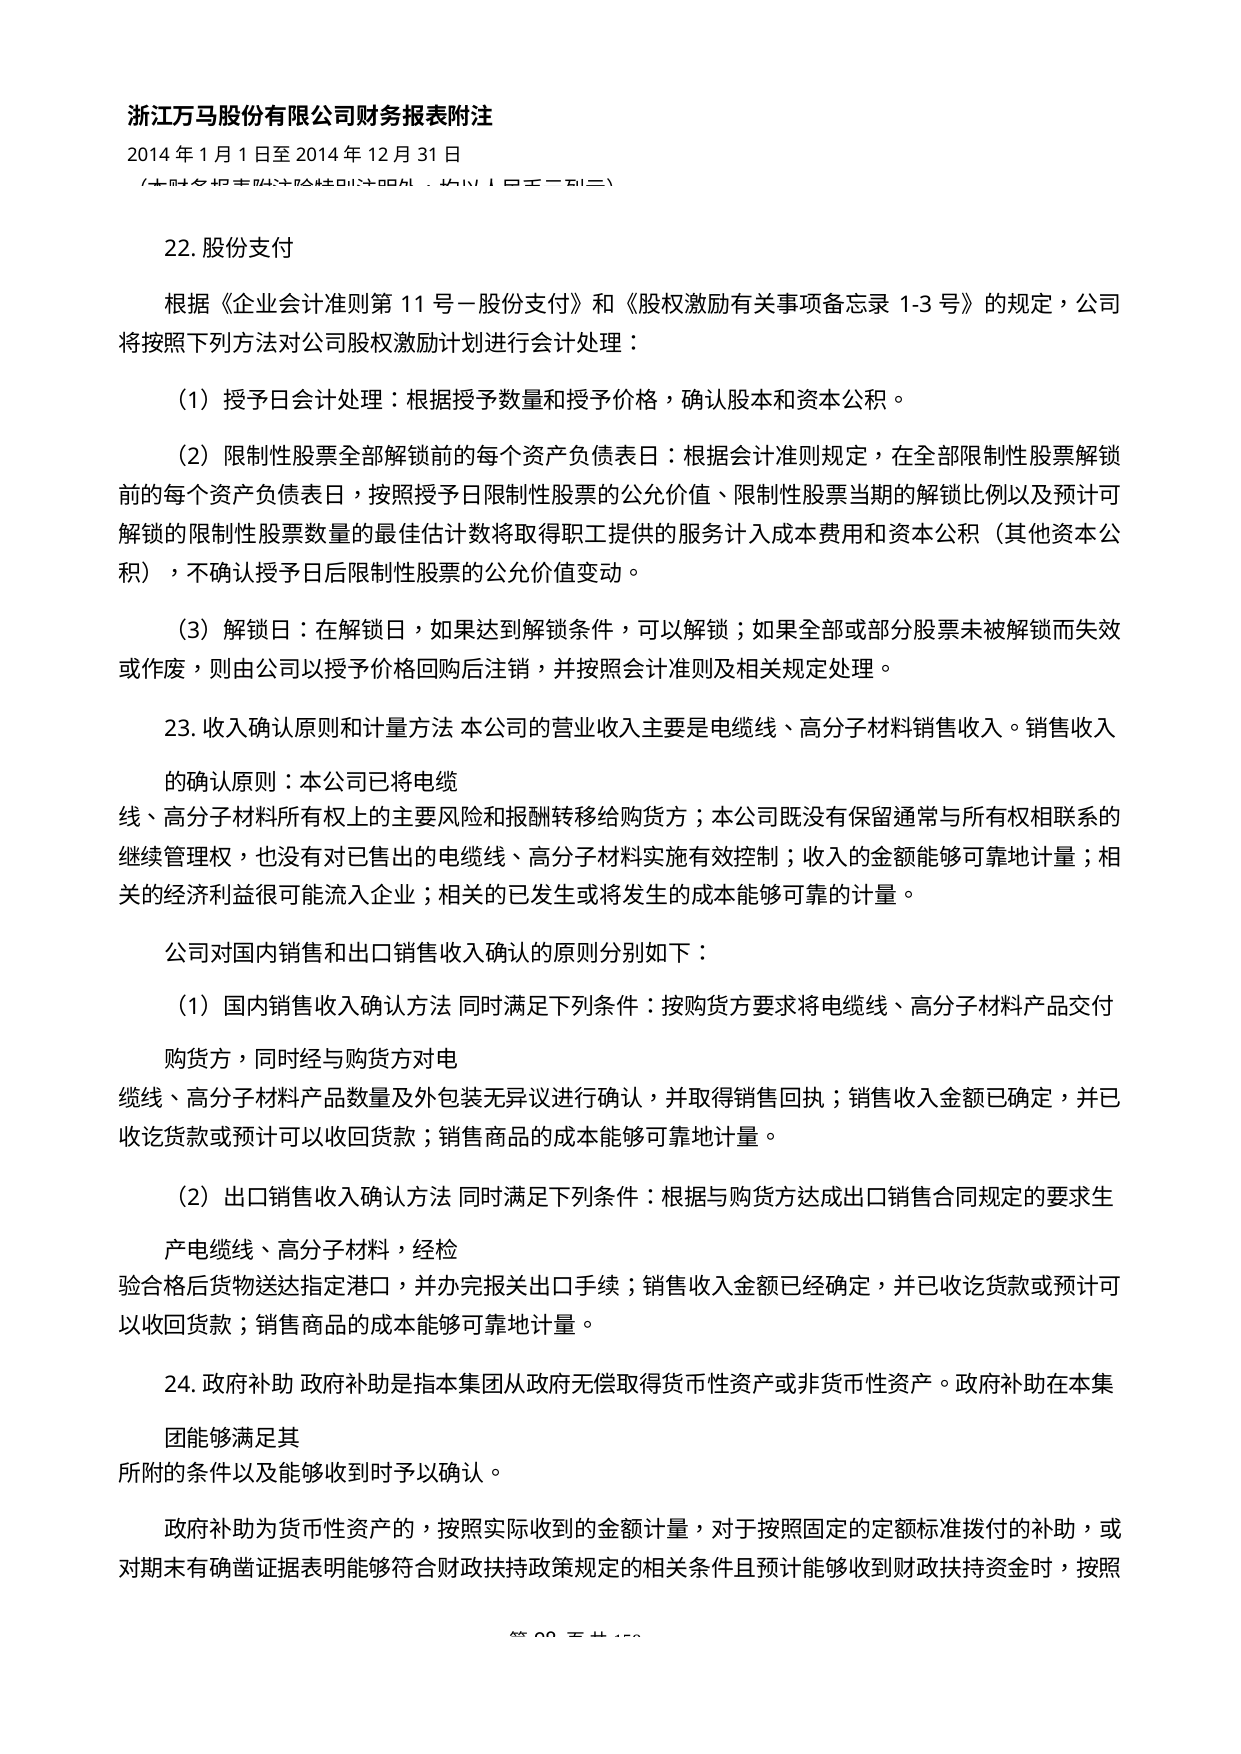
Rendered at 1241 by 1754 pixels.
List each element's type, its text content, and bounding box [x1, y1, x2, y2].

text （3）解锁日：在解锁日，如果达到解锁条件，可以解锁；如果全部或部分股票未被解锁而失效 或作废，则由公司以授予价格回购后注销，并按照会计准则及相关规定处理。 [118, 614, 1122, 684]
text （2）出口销售收入确认方法 同时满足下列条件：根据与购货方达成出口销售合同规定的要求生产电缆线、高分子材料，经检 [164, 1162, 1134, 1269]
text 22. 股份支付 [164, 231, 1134, 263]
text 线、高分子材料所有权上的主要风险和报酬转移给购货方；本公司既没有保留通常与所有权相联系的 继续管理权，也没有对已售出的电缆线、高分子材料实施有效控制；收入的金额能够可靠地计量；相 关的经济利益很可能流入企业；相关的已发生或将发生的成本能够可靠的计量。 [118, 801, 1122, 911]
text 公司对国内销售和出口销售收入确认的原则分别如下： [164, 937, 1134, 968]
text （2）限制性股票全部解锁前的每个资产负债表日：根据会计准则规定，在全部限制性股票解锁 前的每个资产负债表日，按照授予日限制性股票的公允价值、限制性股票当期的解锁比例以及预计可 解锁的限制性股票数量的最佳估计数将取得职工提供的服务计入成本费用和资本公积（其他资本公 积），不确认授予日后限制性股票的公允价值变动。 [118, 440, 1122, 588]
text （1）授予日会计处理：根据授予数量和授予价格，确认股本和资本公积。 [164, 384, 1134, 415]
text 所附的条件以及能够收到时予以确认。 [118, 1457, 1134, 1488]
text 验合格后货物送达指定港口，并办完报关出口手续；销售收入金额已经确定，并已收讫货款或预计可 以收回货款；销售商品的成本能够可靠地计量。 [118, 1269, 1122, 1340]
text 缆线、高分子材料产品数量及外包装无异议进行确认，并取得销售回执；销售收入金额已确定，并已 收讫货款或预计可以收回货款；销售商品的成本能够可靠地计量。 [118, 1082, 1122, 1152]
text 24. 政府补助 政府补助是指本集团从政府无偿取得货币性资产或非货币性资产。政府补助在本集团能够满足其 [164, 1349, 1134, 1457]
text 23. 收入确认原则和计量方法 本公司的营业收入主要是电缆线、高分子材料销售收入。销售收入的确认原则：本公司已将电缆 [164, 694, 1134, 801]
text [118, 1513, 1122, 1583]
text （1）国内销售收入确认方法 同时满足下列条件：按购货方要求将电缆线、高分子材料产品交付购货方，同时经与购货方对电 [164, 968, 1134, 1075]
text 根据《企业会计准则第 11 号－股份支付》和《股权激励有关事项备忘录 1-3 号》的规定，公司 将按照下列方法对公司股权激励计划进行会计处理： [118, 287, 1122, 358]
